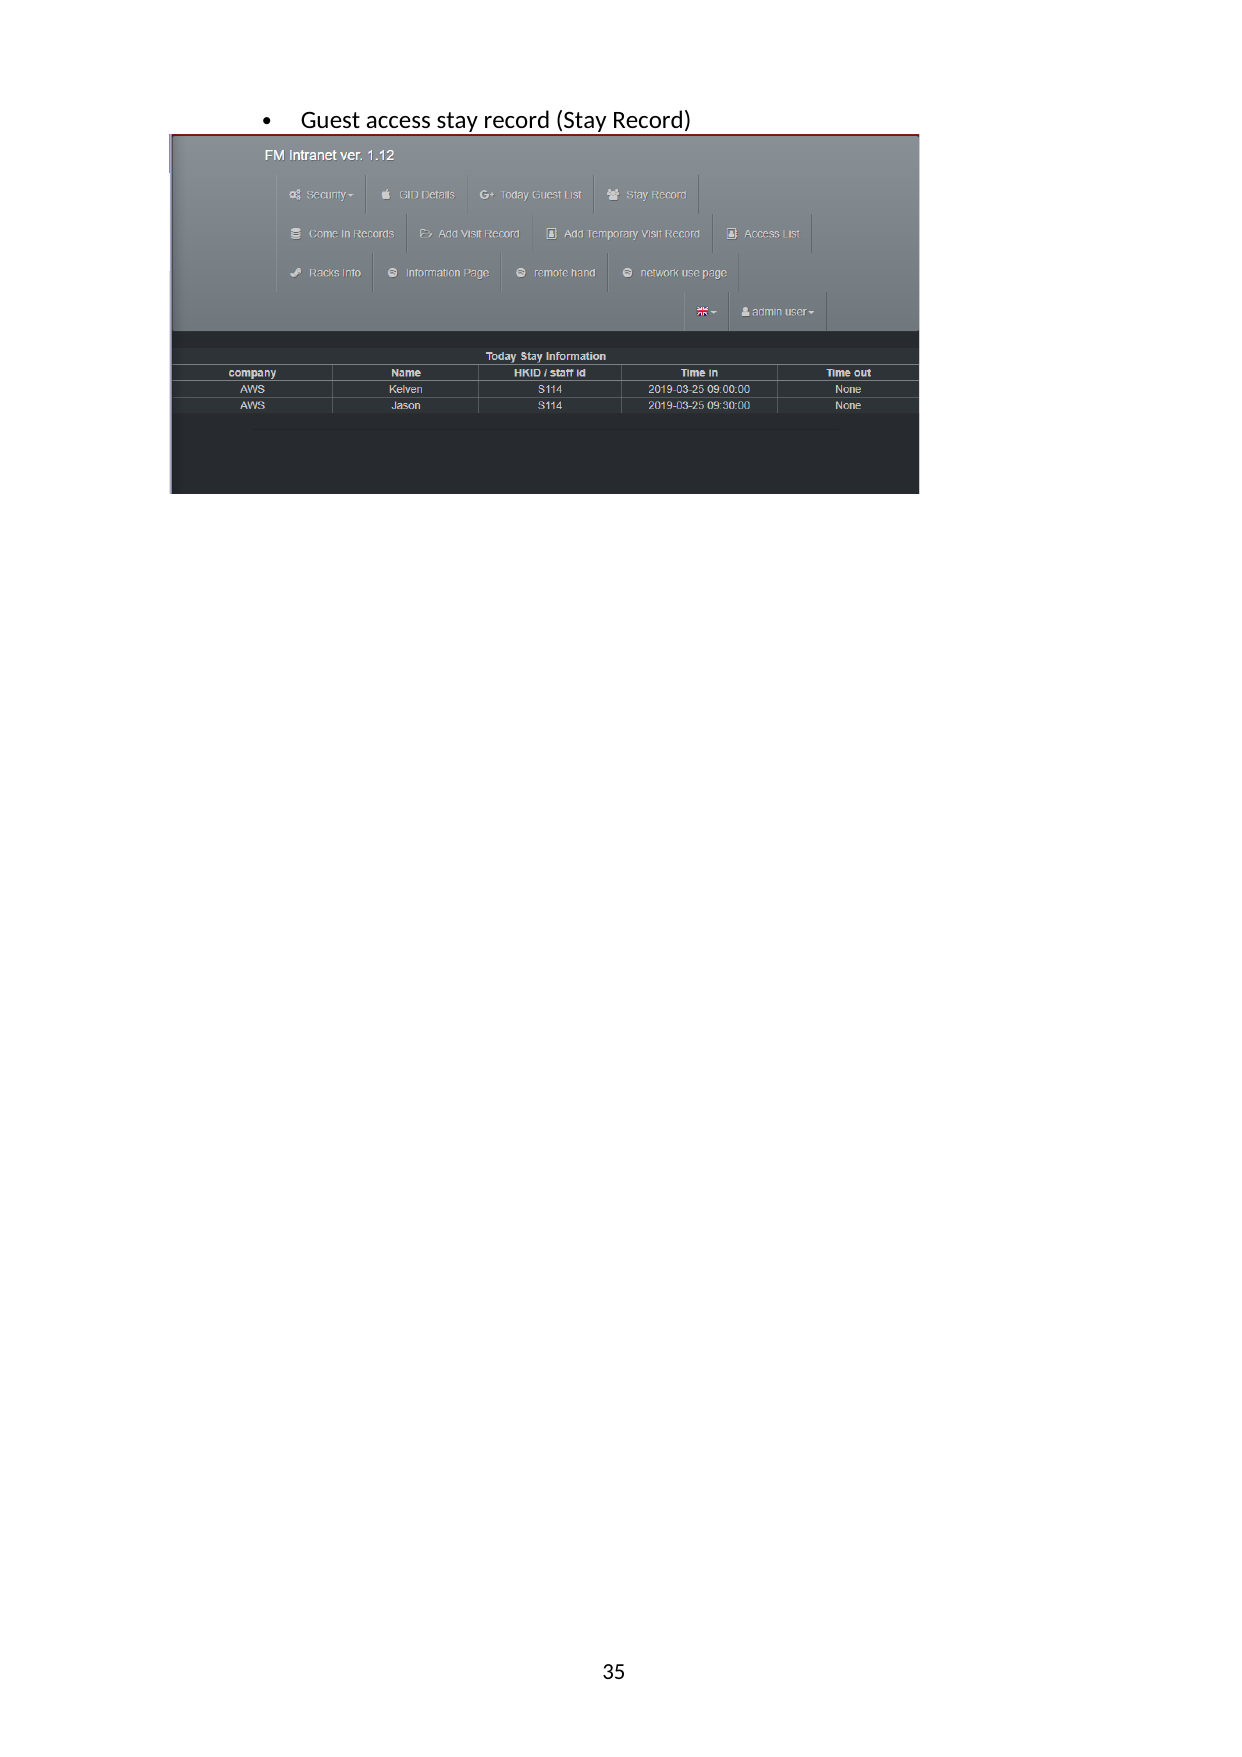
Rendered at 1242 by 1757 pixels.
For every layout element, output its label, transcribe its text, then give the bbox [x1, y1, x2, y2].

list Guest access stay record (Stay Record) [263, 104, 1067, 135]
